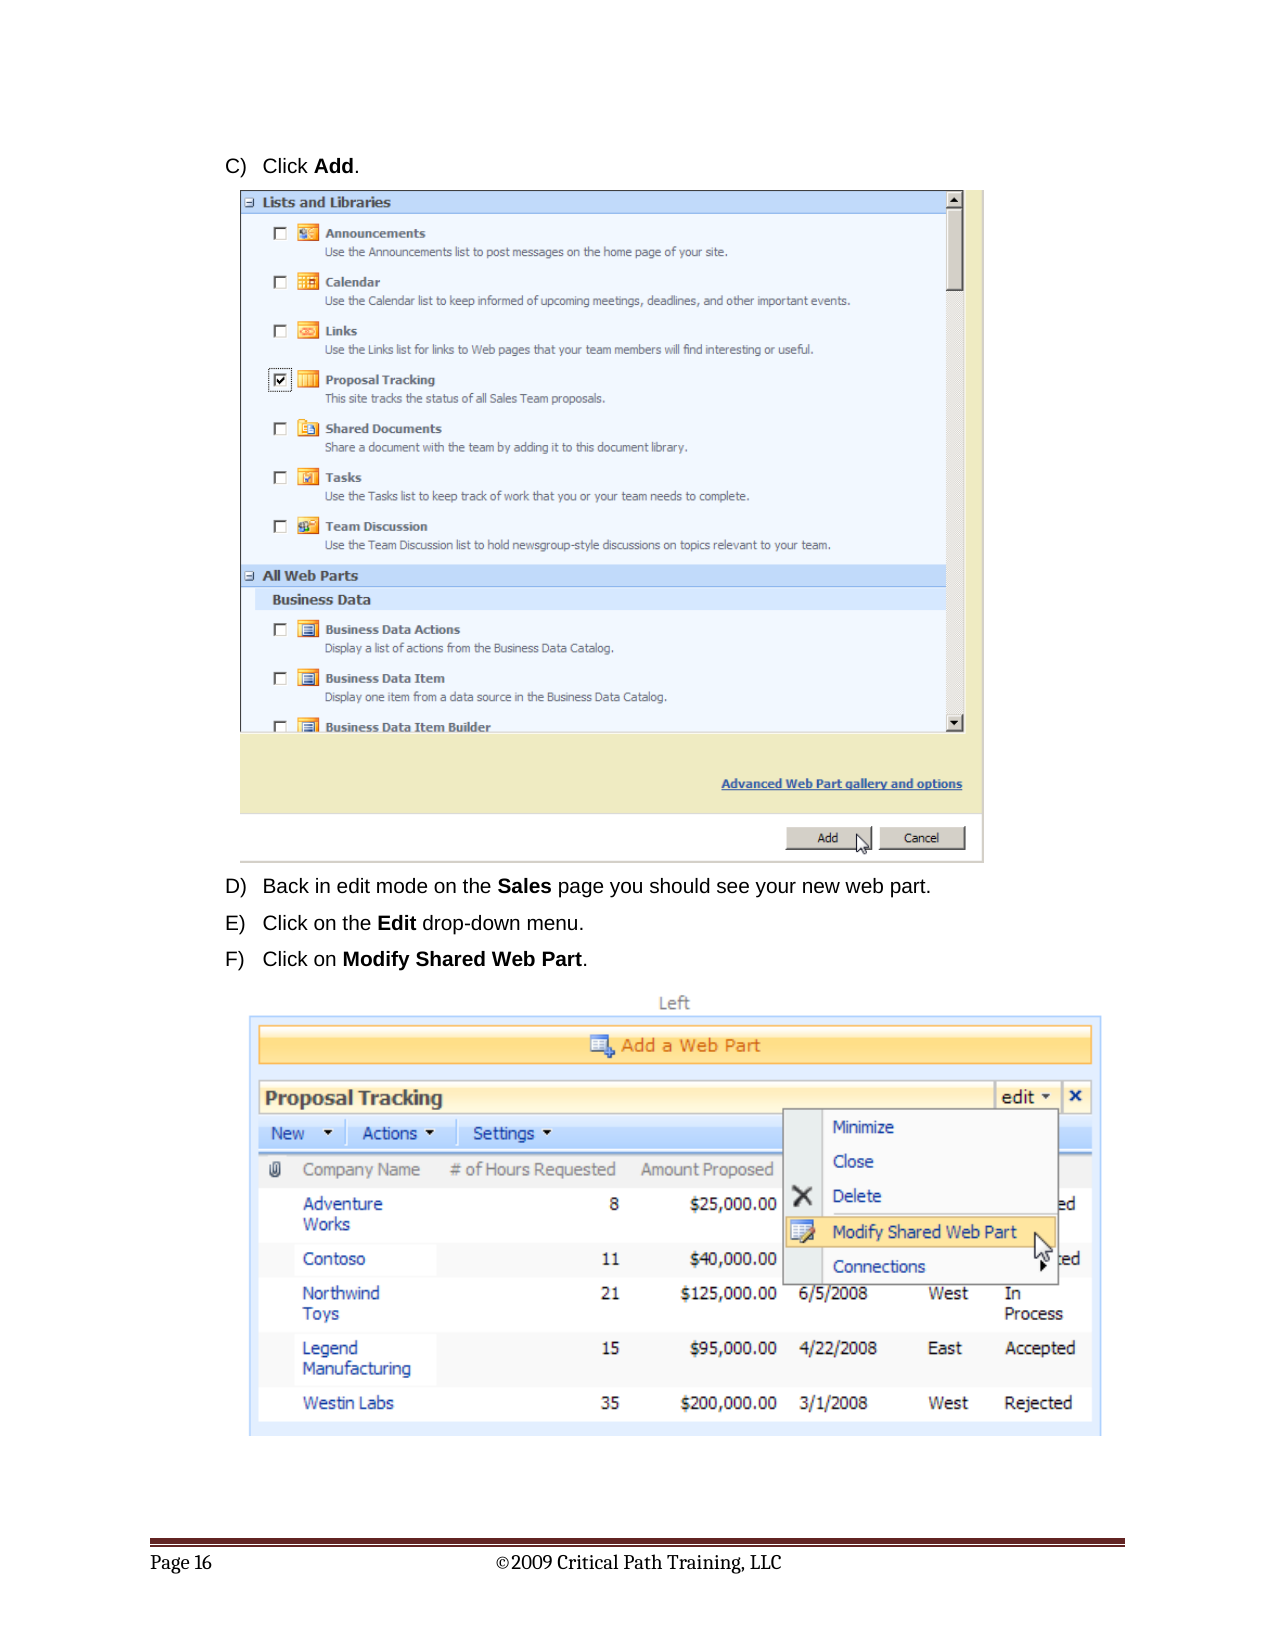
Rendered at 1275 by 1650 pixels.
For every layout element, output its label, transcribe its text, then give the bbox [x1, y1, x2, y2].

list Click Add. [225, 154, 1125, 178]
picture [240, 983, 1111, 1436]
list Click on Modify Shared Web Part. [225, 947, 1125, 971]
picture [240, 190, 984, 863]
list Click on the Edit drop-down menu. [225, 911, 1125, 935]
list Back in edit mode on the Sales page you should see your new web part. [225, 874, 1125, 898]
